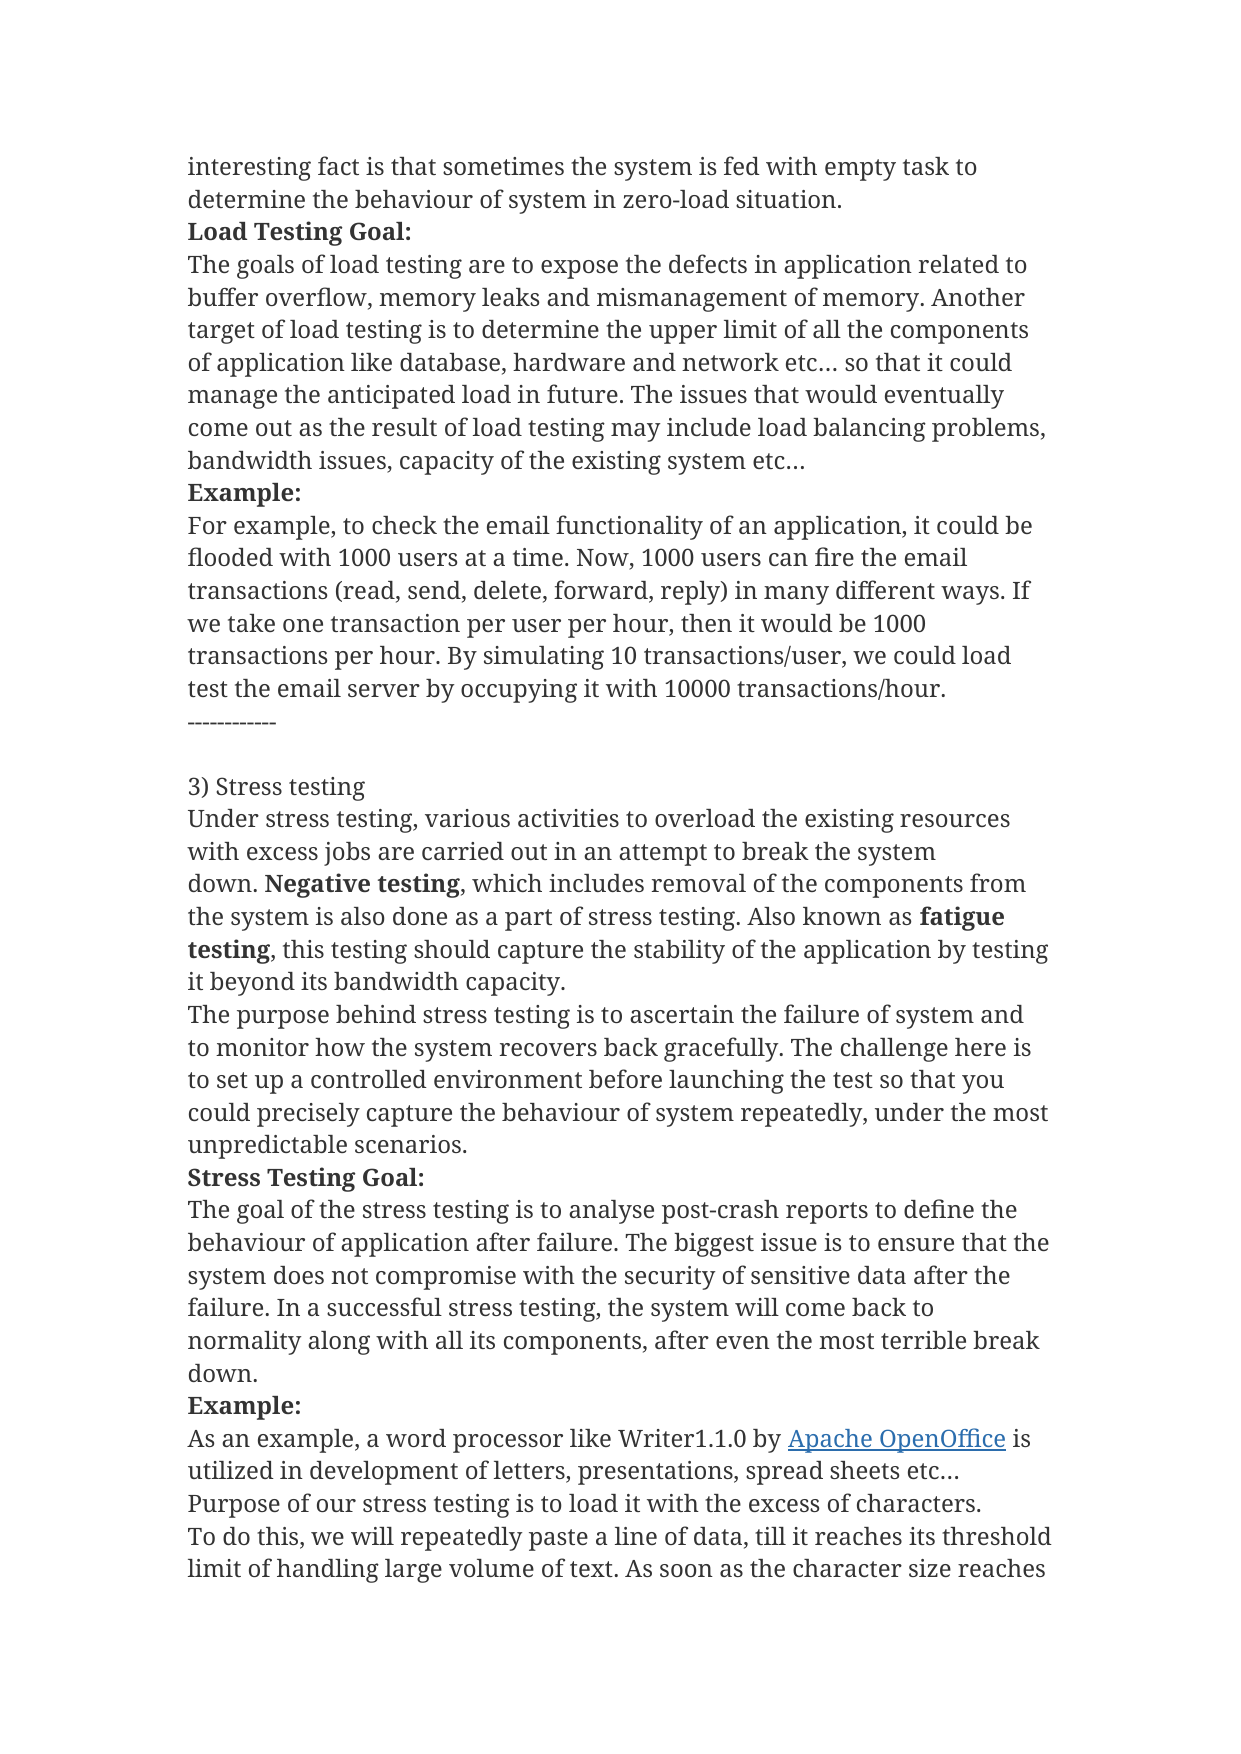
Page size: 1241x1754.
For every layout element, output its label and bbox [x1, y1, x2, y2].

text [187, 150, 1053, 1584]
